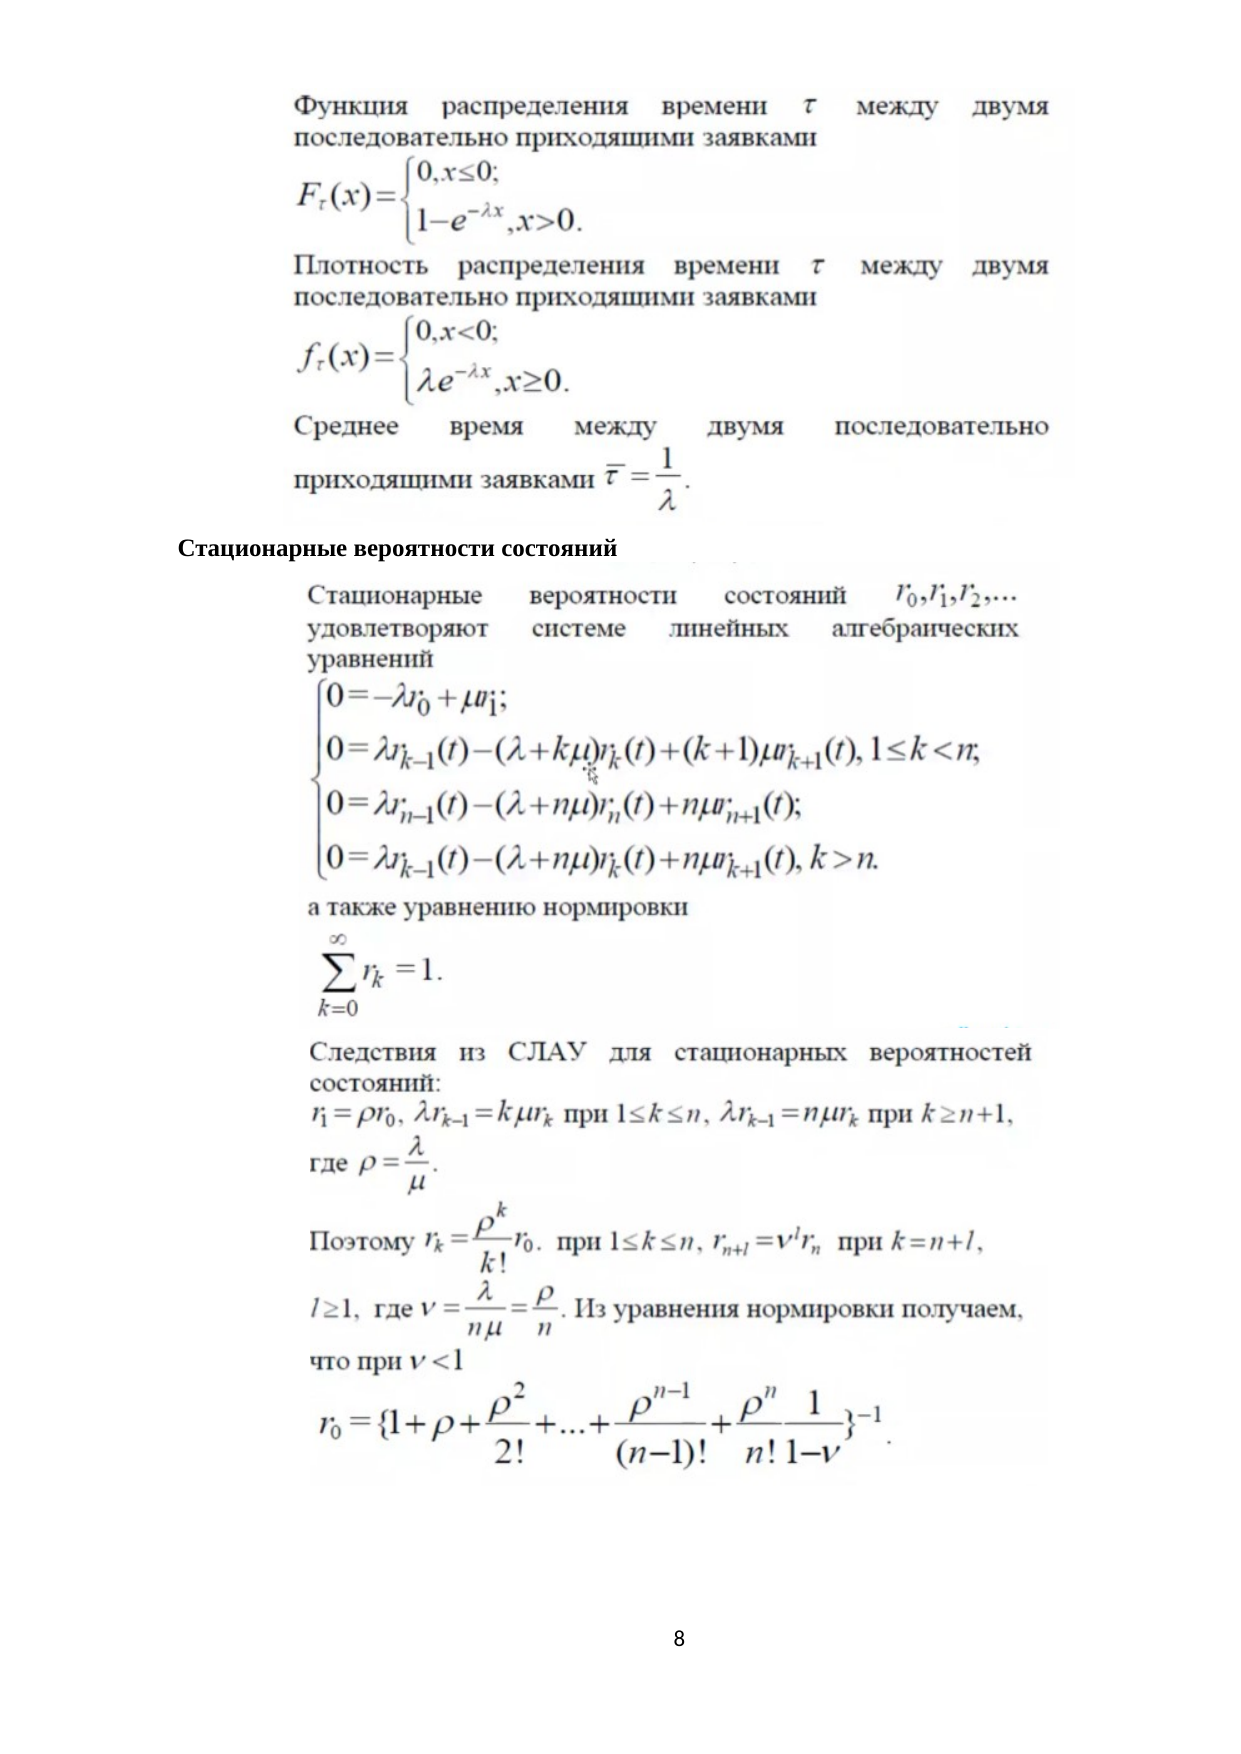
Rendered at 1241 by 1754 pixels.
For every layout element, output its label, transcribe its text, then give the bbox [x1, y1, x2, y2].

picture [298, 562, 1060, 1487]
text Стационарные вероятности состояний [177, 533, 1181, 562]
picture [282, 88, 1076, 534]
